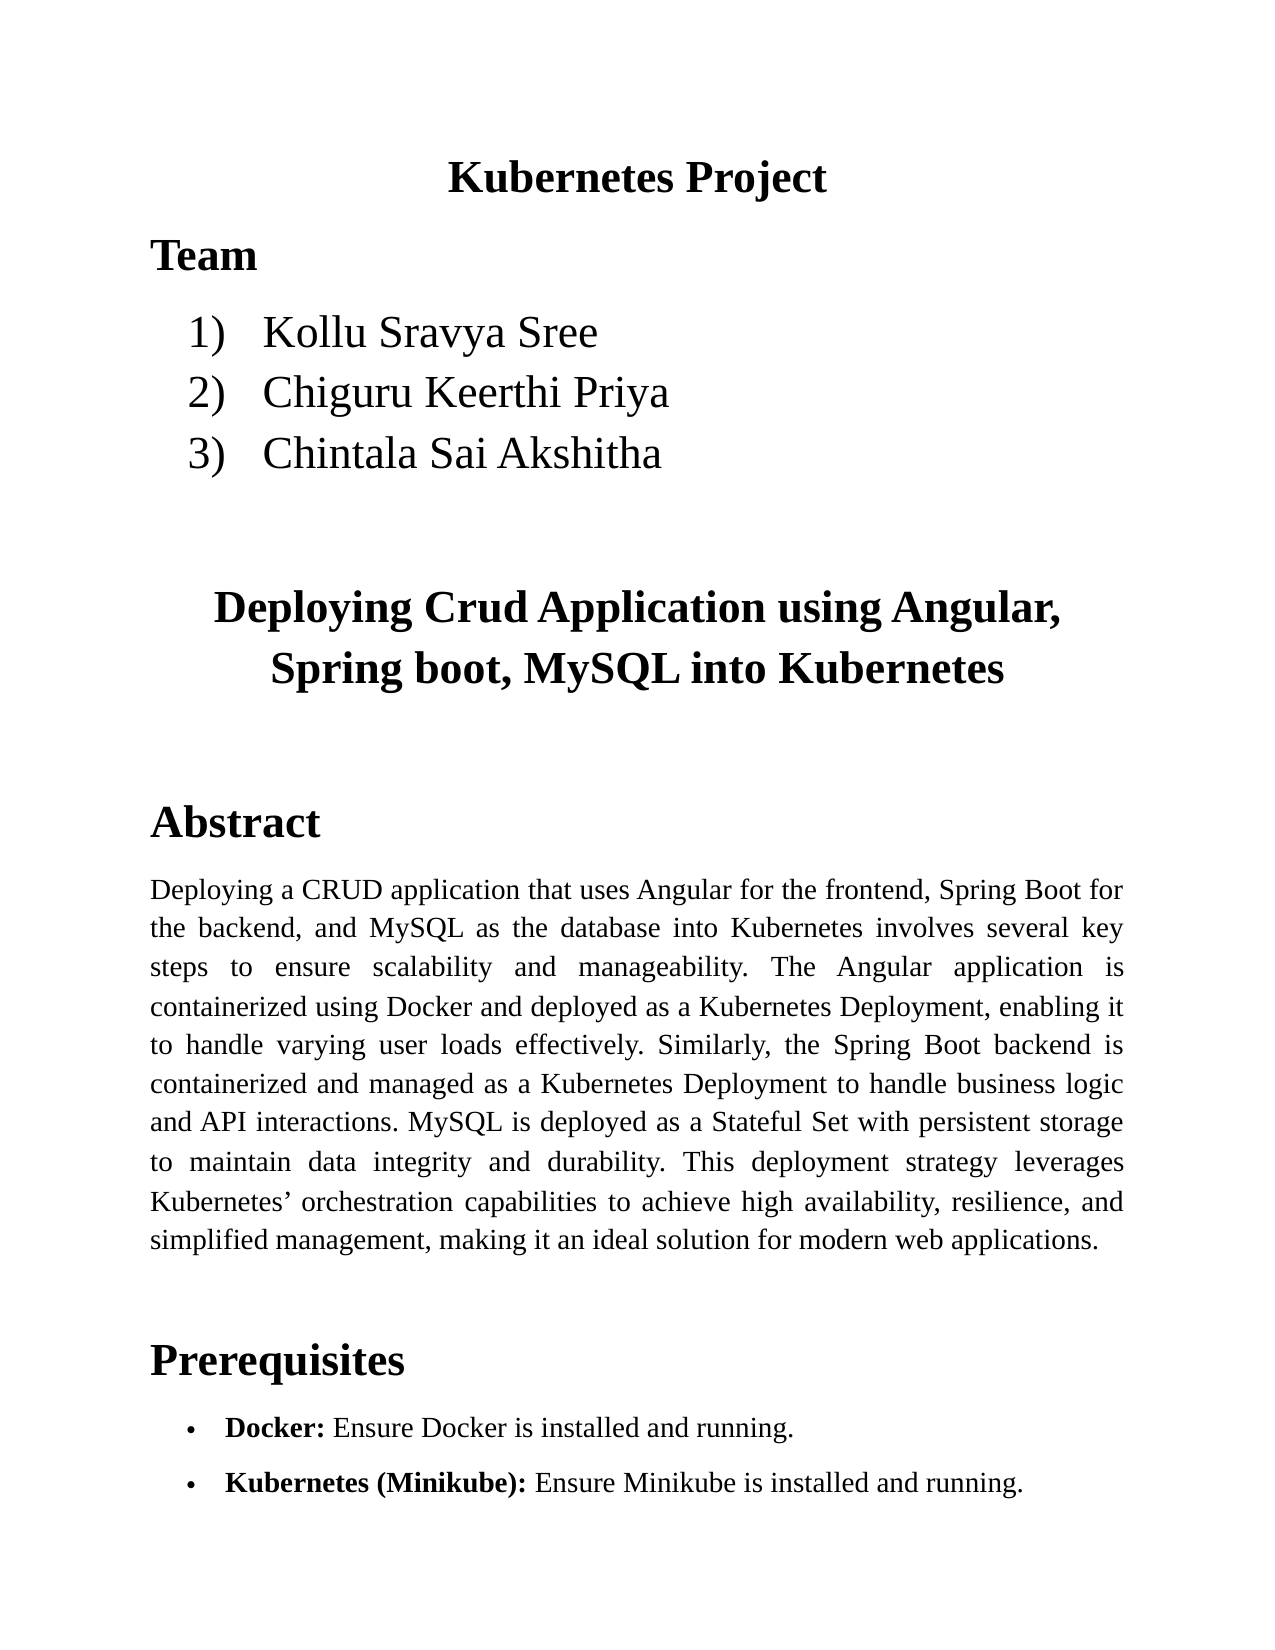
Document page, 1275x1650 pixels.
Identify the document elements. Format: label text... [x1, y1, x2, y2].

list Chiguru Keerthi Priya [187, 365, 1125, 418]
list Kollu Sravya Sree [187, 304, 1125, 357]
text Deploying Crud Application using Angular, Spring boot, MySQL into Kubernetes [150, 580, 1125, 693]
text Prerequisites [150, 1333, 1125, 1385]
text Team [150, 227, 1125, 280]
text Kubernetes Project [150, 150, 1125, 203]
list Kubernetes (Minikube): Ensure Minikube is installed and running. [187, 1465, 1125, 1498]
text Abstract [150, 795, 1125, 847]
list Chintala Sai Akshitha [187, 425, 1125, 478]
list Docker: Ensure Docker is installed and running. [187, 1410, 1125, 1443]
text Deploying a CRUD application that uses Angular for the frontend, Spring Boot for the backend, and MySQL as the database into Kubernetes involves several key steps to ensure scalability and manageability. The Angular application is containerized using Docker and deployed as a Kubernetes Deployment, enabling it to handle varying user loads effectively. Similarly, the Spring Boot backend is containerized and managed as a Kubernetes Deployment to handle business logic and API interactions. MySQL is deployed as a Stateful Set with persistent storage to maintain data integrity and durability. This deployment strategy leverages Kubernetes’ orchestration capabilities to achieve high availability, resilience, and simplified management, making it an ideal solution for modern web applications. [150, 872, 1125, 1256]
